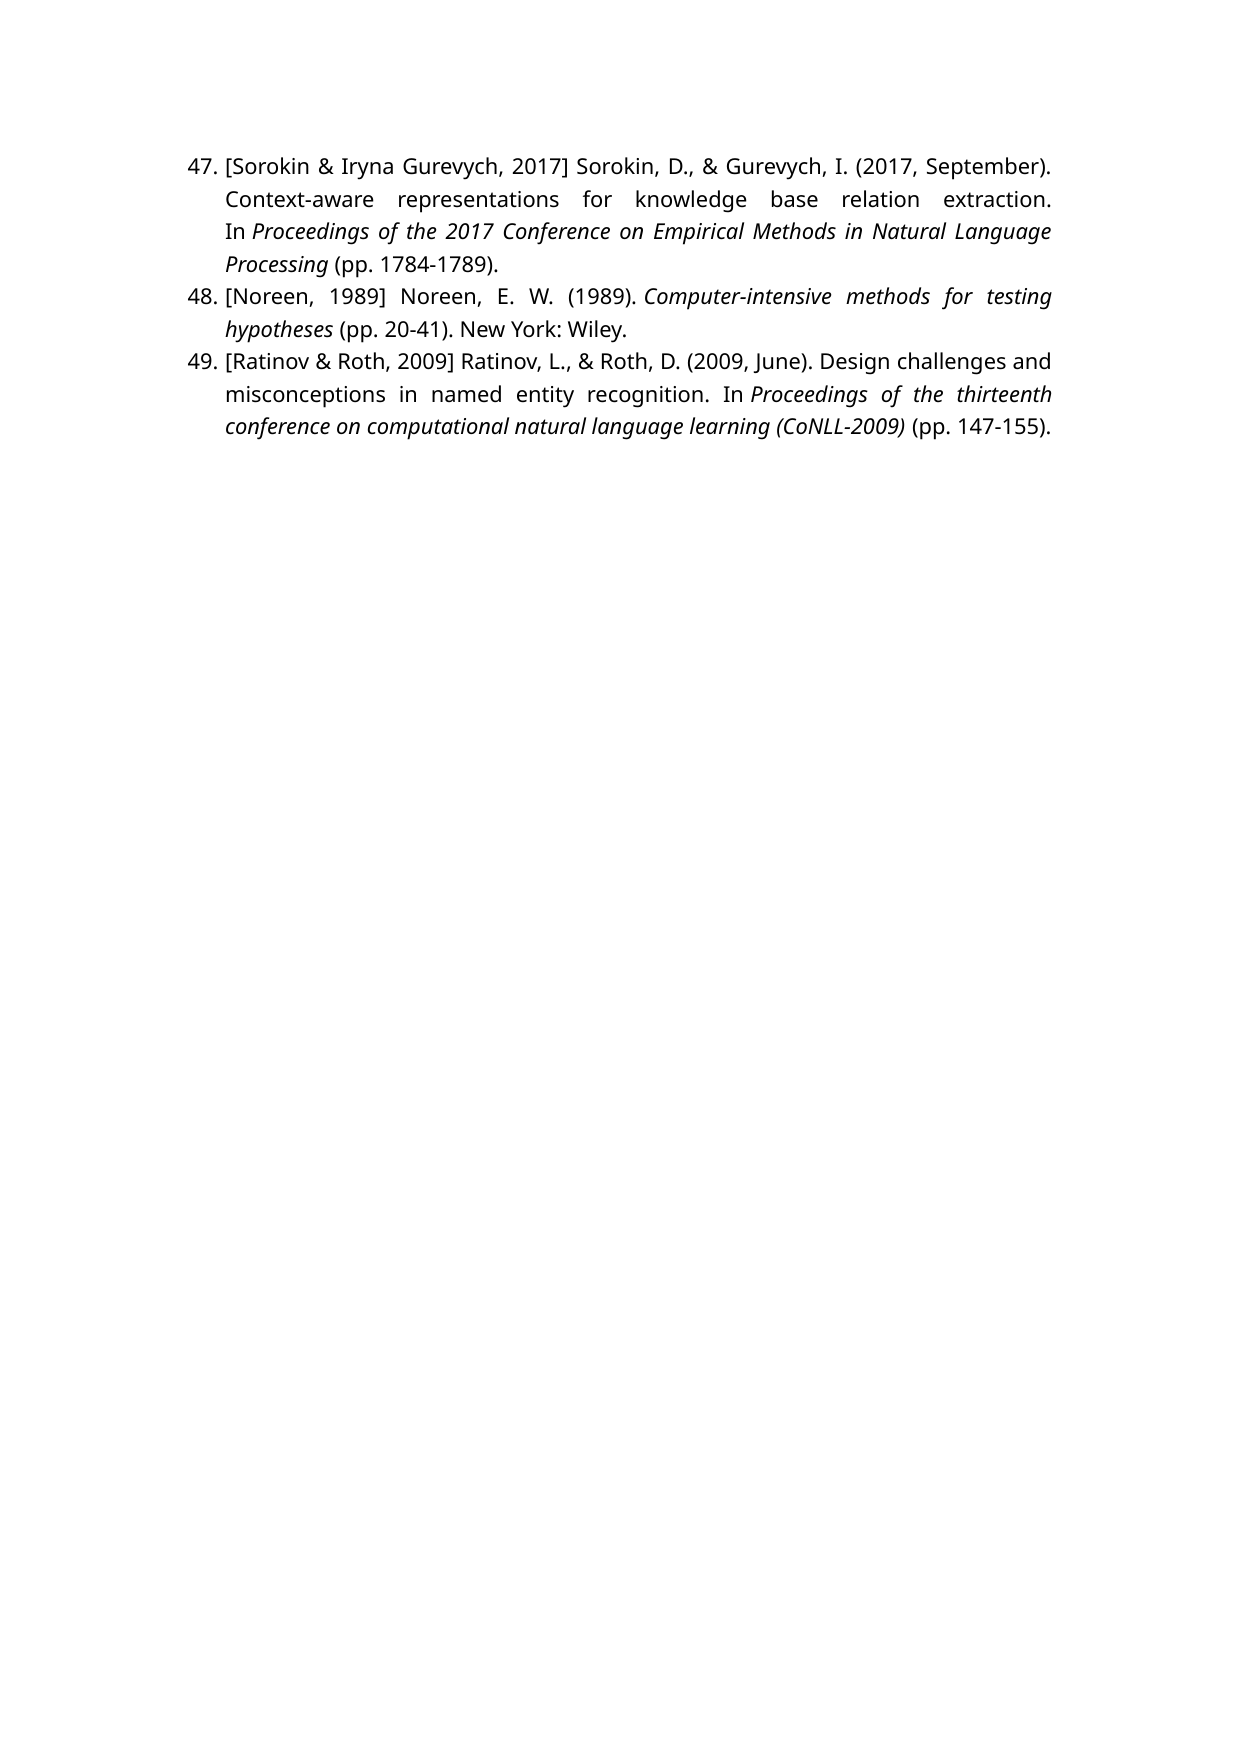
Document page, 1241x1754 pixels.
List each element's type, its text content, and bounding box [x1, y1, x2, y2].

list [Ratinov & Roth, 2009] Ratinov, L., & Roth, D. (2009, June). Design challenges and misconceptions in named entity recognition. In Proceedings of the thirteenth conference on computational natural language learning (CoNLL-2009) (pp. 147-155). [187, 345, 1053, 442]
list [Sorokin & Iryna Gurevych, 2017] Sorokin, D., & Gurevych, I. (2017, September). Context-aware representations for knowledge base relation extraction. In Proceedings of the 2017 Conference on Empirical Methods in Natural Language Processing (pp. 1784-1789). [187, 150, 1053, 280]
list [Noreen, 1989] Noreen, E. W. (1989). Computer-intensive methods for testing hypotheses (pp. 20-41). New York: Wiley. [187, 280, 1053, 345]
